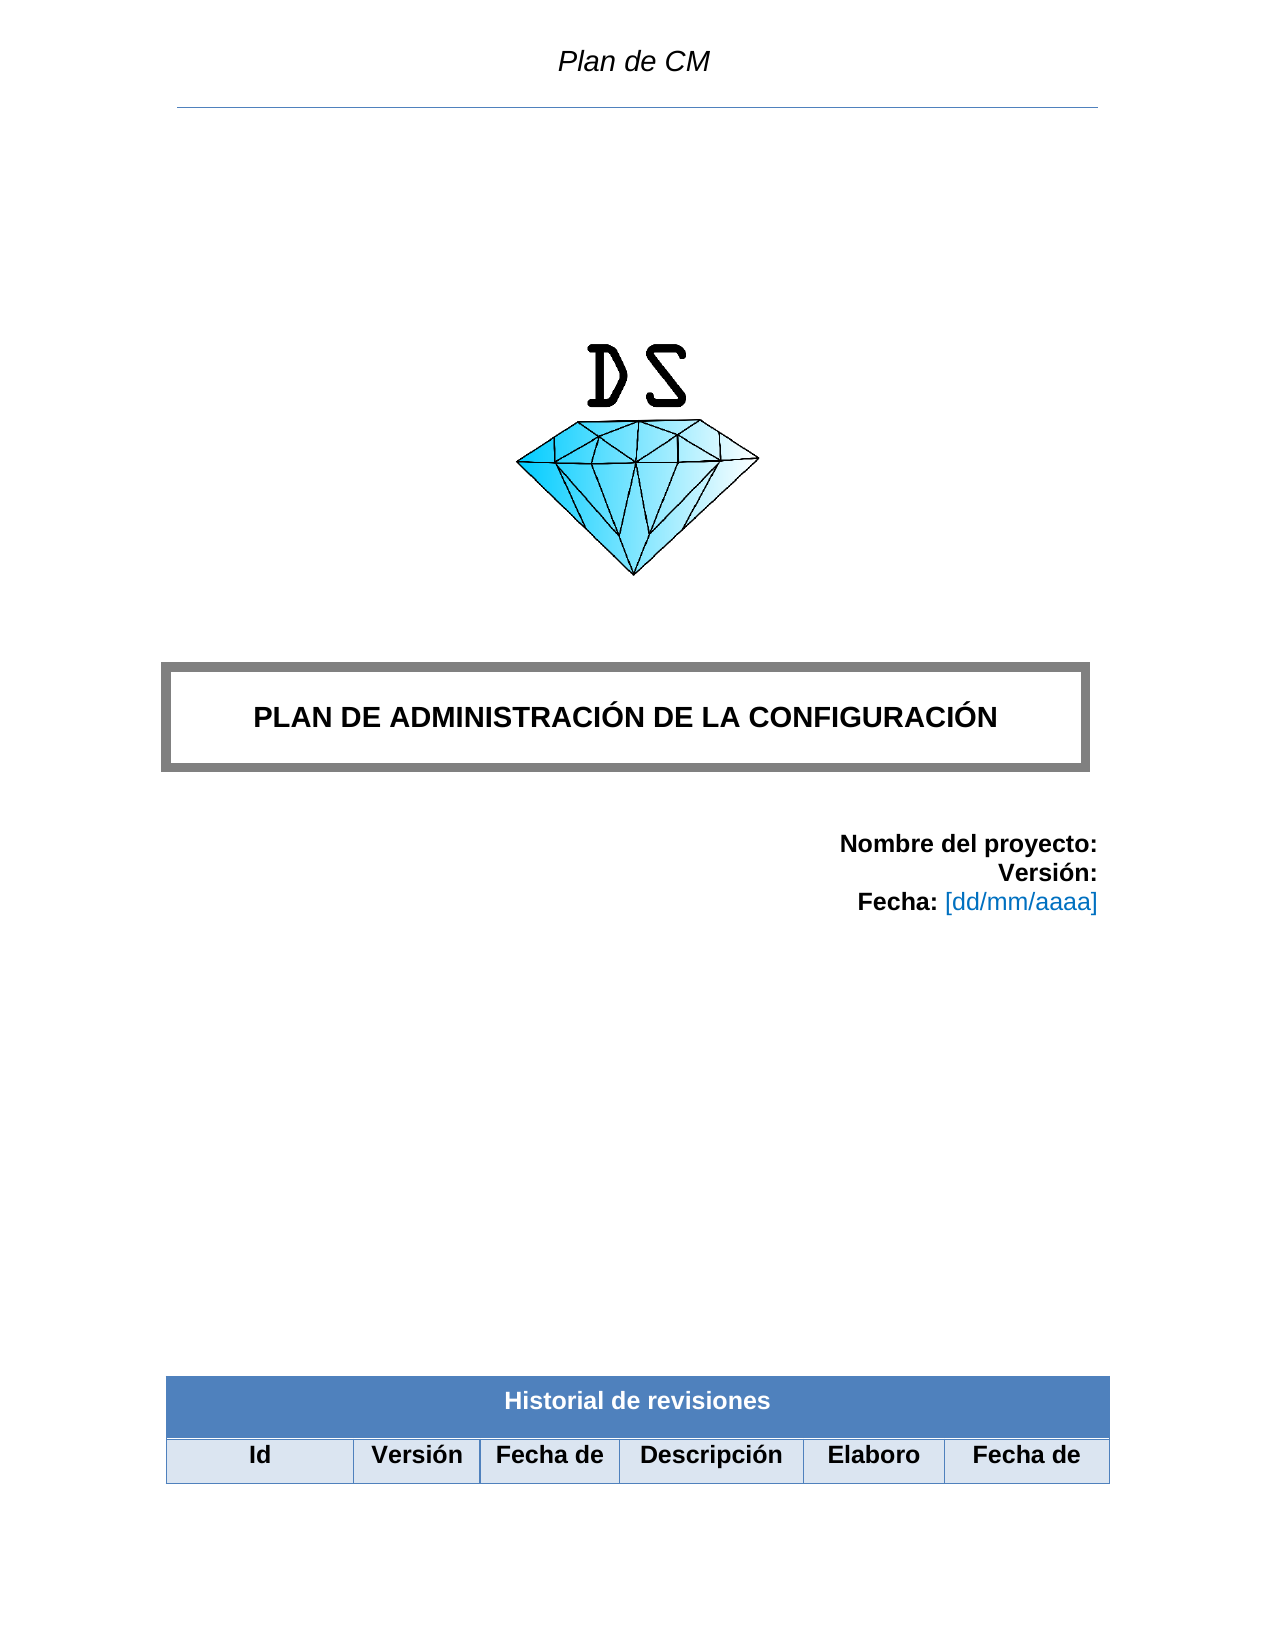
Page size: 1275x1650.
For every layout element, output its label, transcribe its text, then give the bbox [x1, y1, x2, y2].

table_cell Versión [354, 1440, 479, 1483]
table_cell Fecha de revisión [481, 1440, 619, 1483]
text Nombre del proyecto: [177, 829, 1098, 858]
table_cell Elaboro [804, 1440, 944, 1483]
picture [515, 344, 760, 576]
table_cell Fecha de aprobación [945, 1440, 1109, 1483]
text Versión: [177, 858, 1098, 887]
table_header PLAN DE ADMINISTRACIÓN DE LA CONFIGURACIÓN [171, 672, 1081, 763]
text Fecha: [dd/mm/aaaa] [177, 887, 1098, 916]
table_cell Descripción [620, 1440, 803, 1483]
table_header Historial de revisiones [167, 1377, 1109, 1438]
table_cell Id [167, 1440, 353, 1483]
